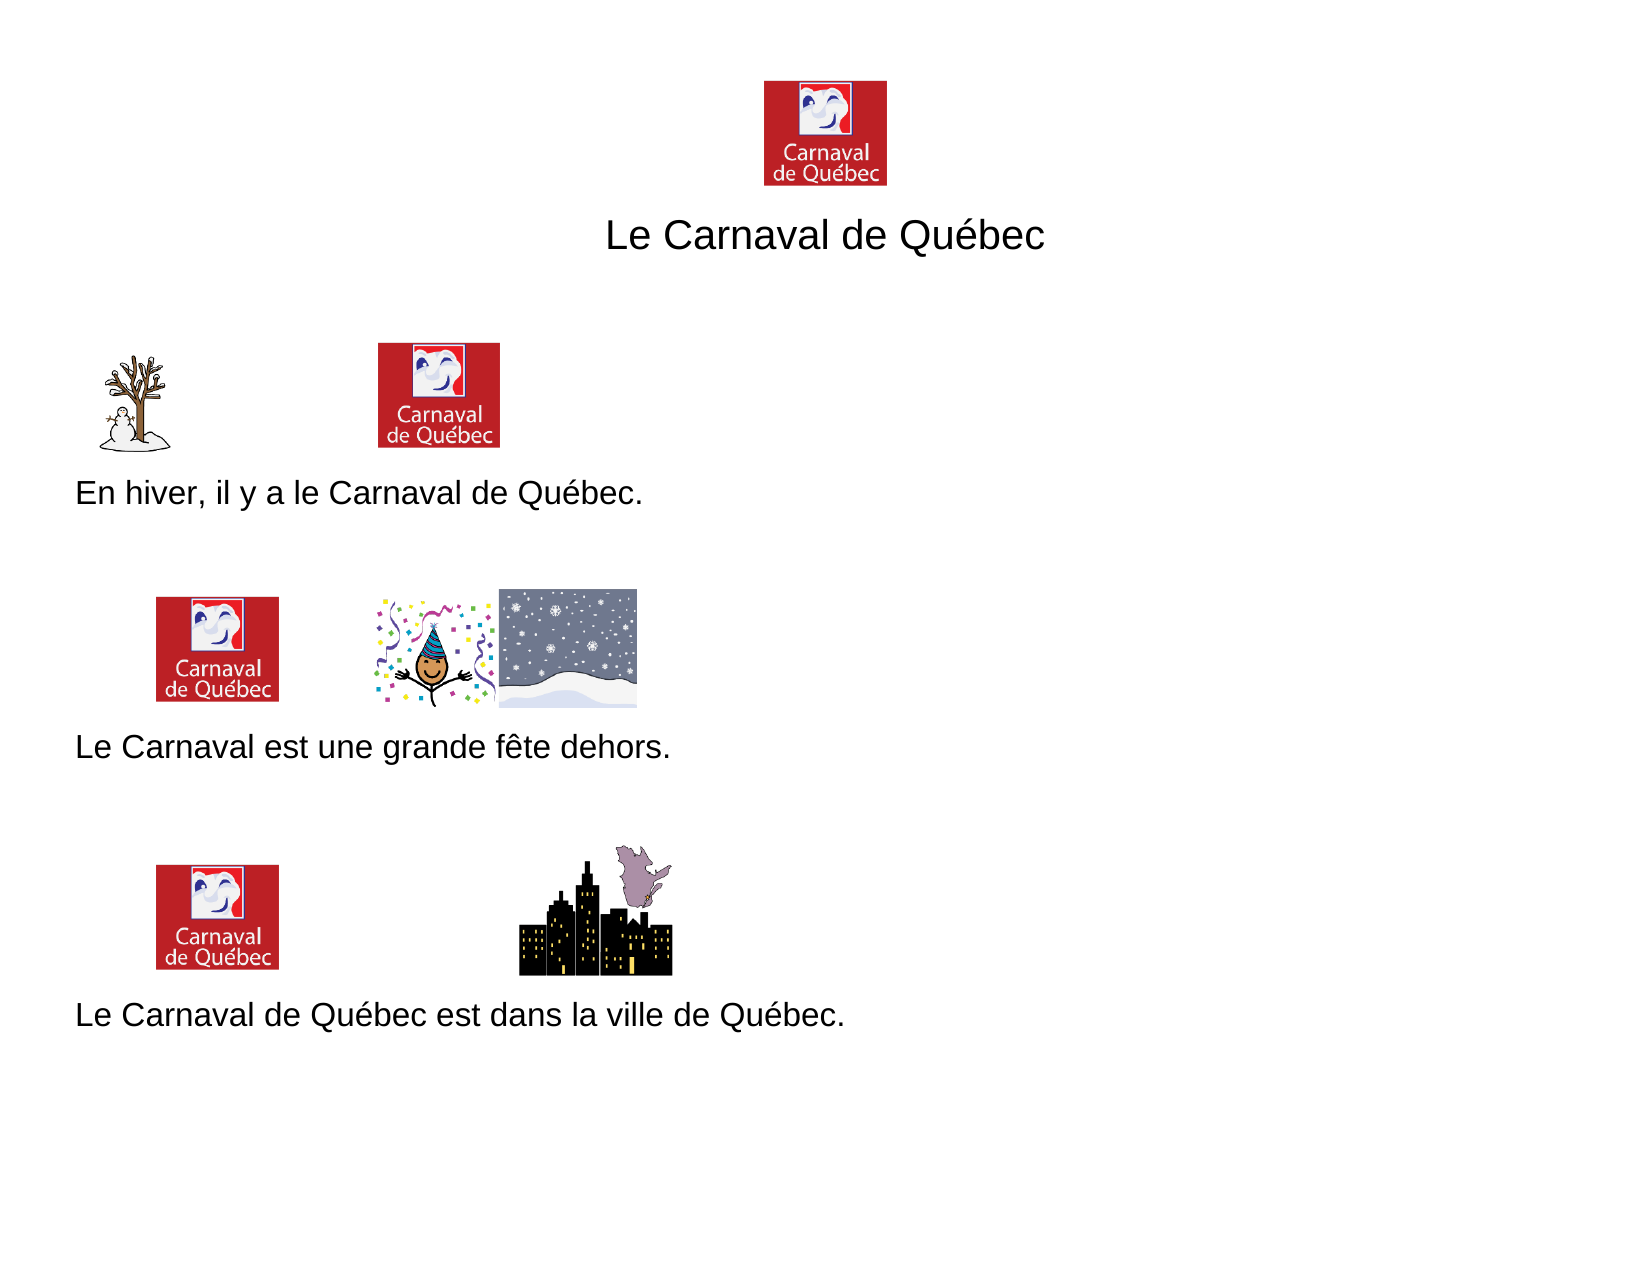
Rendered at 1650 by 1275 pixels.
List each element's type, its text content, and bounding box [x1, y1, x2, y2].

picture [370, 337, 507, 454]
text En hiver, il y a le Carnaval de Québec. [75, 473, 1575, 512]
picture [148, 858, 286, 976]
picture [75, 353, 193, 454]
picture [370, 589, 637, 708]
picture [756, 75, 894, 192]
text Le Carnaval est une grande fête dehors. [75, 727, 1575, 766]
picture [517, 843, 673, 976]
picture [148, 590, 286, 708]
text Le Carnaval de Québec est dans la ville de Québec. [75, 995, 1575, 1034]
text Le Carnaval de Québec [75, 211, 1575, 258]
